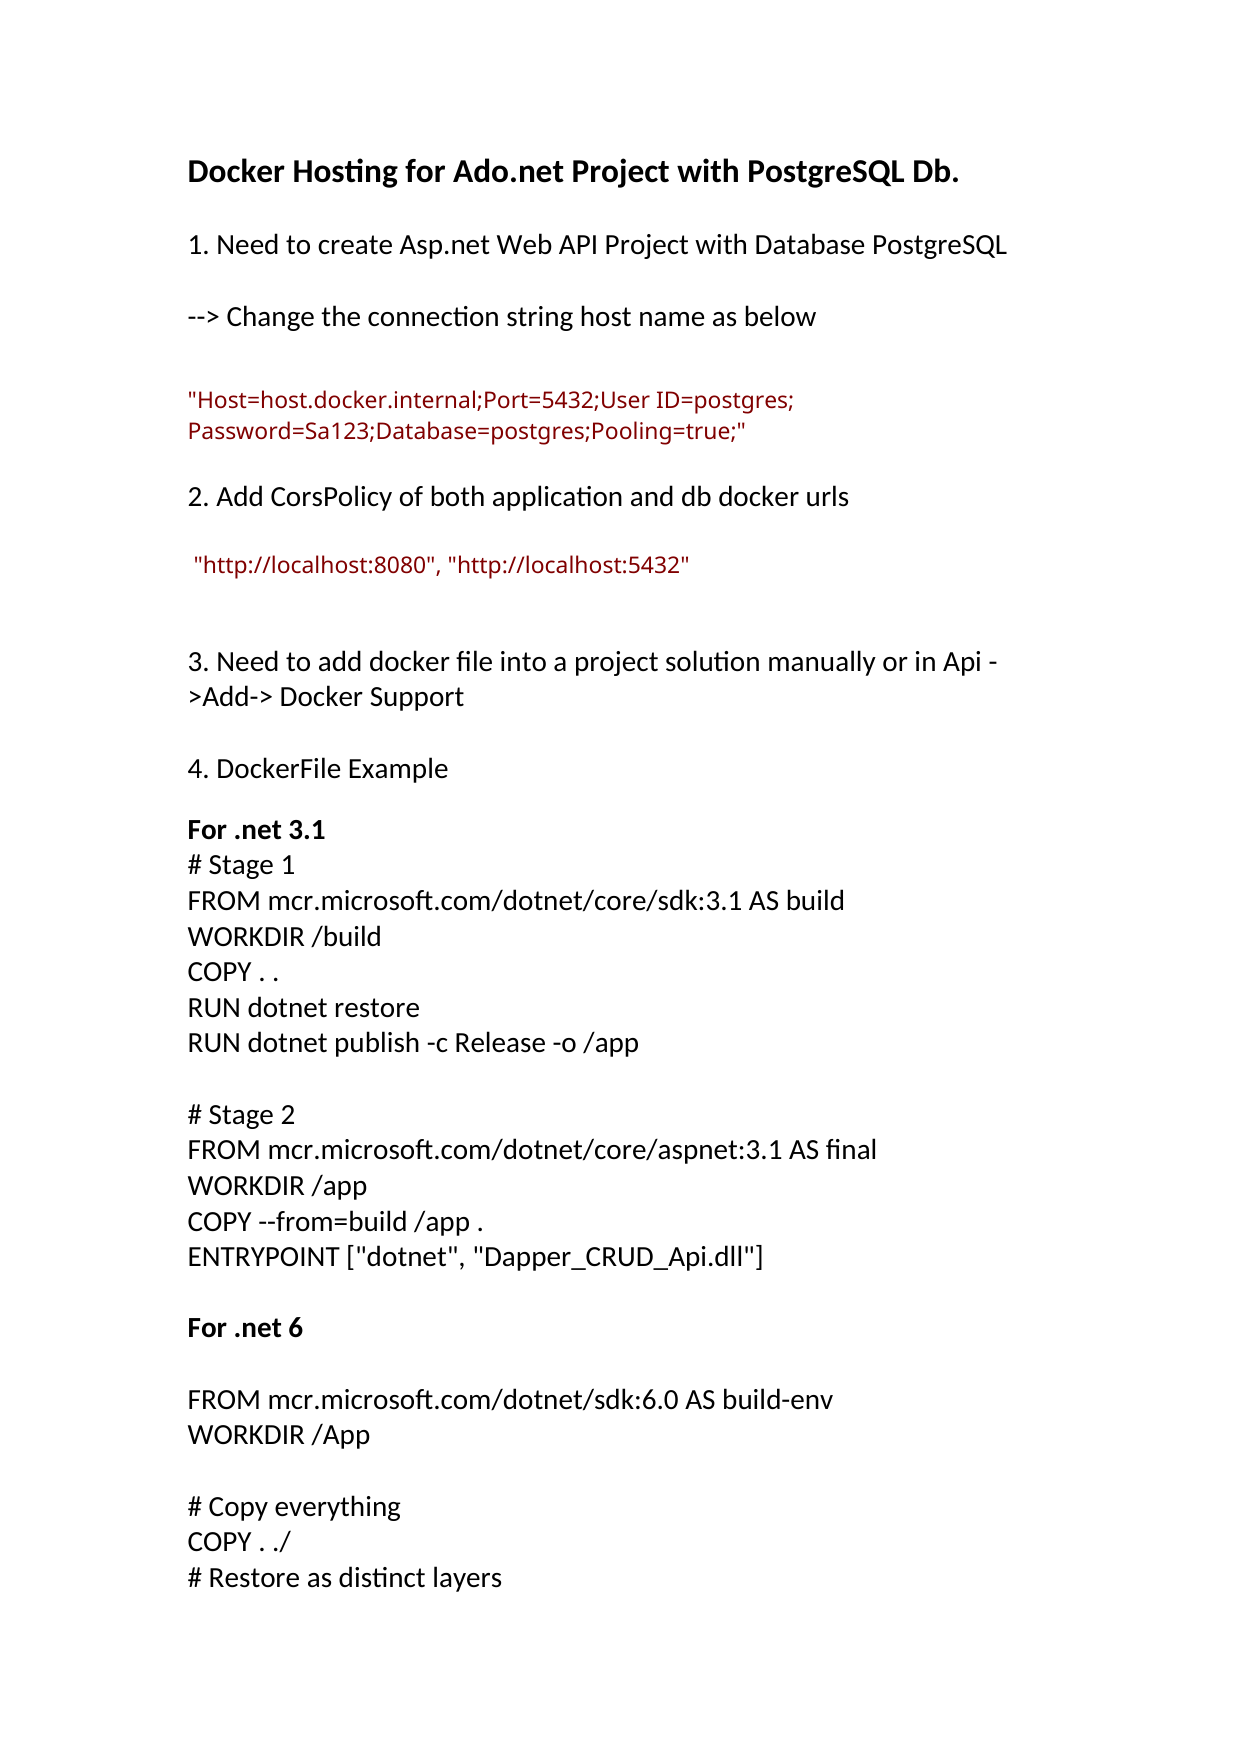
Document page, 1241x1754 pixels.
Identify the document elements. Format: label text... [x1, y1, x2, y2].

list "Host=host.docker.internal;Port=5432;User ID=postgres; Password=Sa123;Database=postgres;Pooling=true;" [187, 384, 1053, 447]
list Need to create Asp.net Web API Project with Database PostgreSQL [187, 226, 1053, 262]
list Need to add docker file into a project solution manually or in Api ->Add-> Docker Support [187, 643, 1053, 714]
list RUN dotnet publish -c Release -o /app [187, 1024, 1053, 1060]
list FROM mcr.microsoft.com/dotnet/sdk:6.0 AS build-env [187, 1381, 1053, 1416]
list DockerFile Example [187, 750, 1053, 785]
list # Copy everything [187, 1488, 1053, 1523]
list WORKDIR /App [187, 1416, 1053, 1452]
list # Stage 1 [187, 846, 1053, 882]
list COPY . ./ [187, 1523, 1053, 1559]
list FROM mcr.microsoft.com/dotnet/core/sdk:3.1 AS build [187, 882, 1053, 918]
list FROM mcr.microsoft.com/dotnet/core/aspnet:3.1 AS final [187, 1131, 1053, 1167]
list RUN dotnet restore [187, 989, 1053, 1024]
list For .net 6 [187, 1309, 1053, 1345]
list Add CorsPolicy of both application and db docker urls [187, 478, 1053, 513]
list WORKDIR /app [187, 1167, 1053, 1203]
list COPY --from=build /app . [187, 1203, 1053, 1238]
list Docker Hosting for Ado.net Project with PostgreSQL Db. [187, 150, 1053, 191]
list WORKDIR /build [187, 918, 1053, 953]
list "http://localhost:8080", "http://localhost:5432" [187, 549, 1053, 580]
list # Stage 2 [187, 1096, 1053, 1131]
list For .net 3.1 [187, 811, 1053, 846]
list --> Change the connection string host name as below [187, 298, 1053, 333]
list COPY . . [187, 953, 1053, 989]
list ENTRYPOINT ["dotnet", "Dapper_CRUD_Api.dll"] [187, 1238, 1053, 1274]
list # Restore as distinct layers [187, 1559, 1053, 1594]
